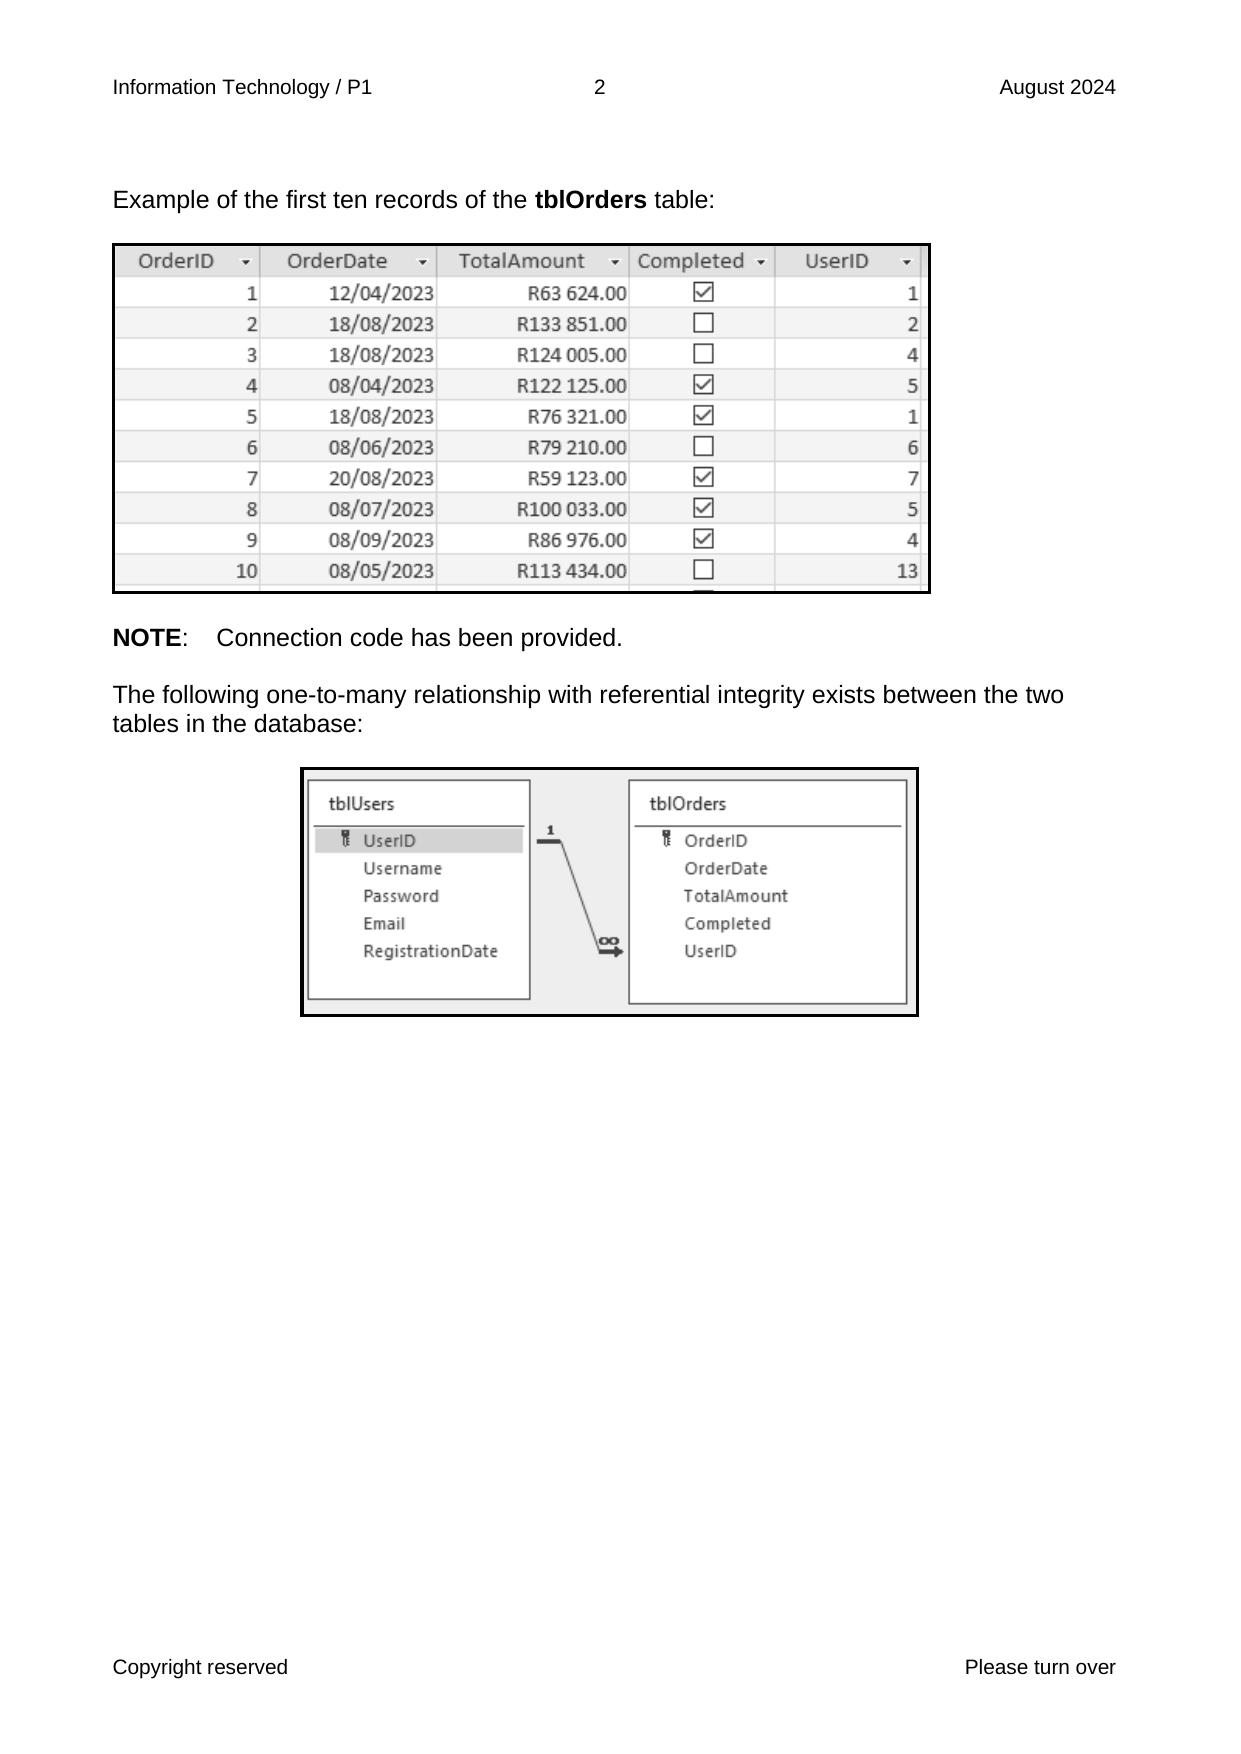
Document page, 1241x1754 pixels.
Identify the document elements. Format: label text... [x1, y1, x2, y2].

text The following one-to-many relationship with referential integrity exists between the two tables in the database: [112, 681, 1107, 738]
text NOTE: Connection code has been provided. [112, 623, 1107, 652]
text Example of the first ten records of the tblOrders table: [112, 185, 1107, 214]
